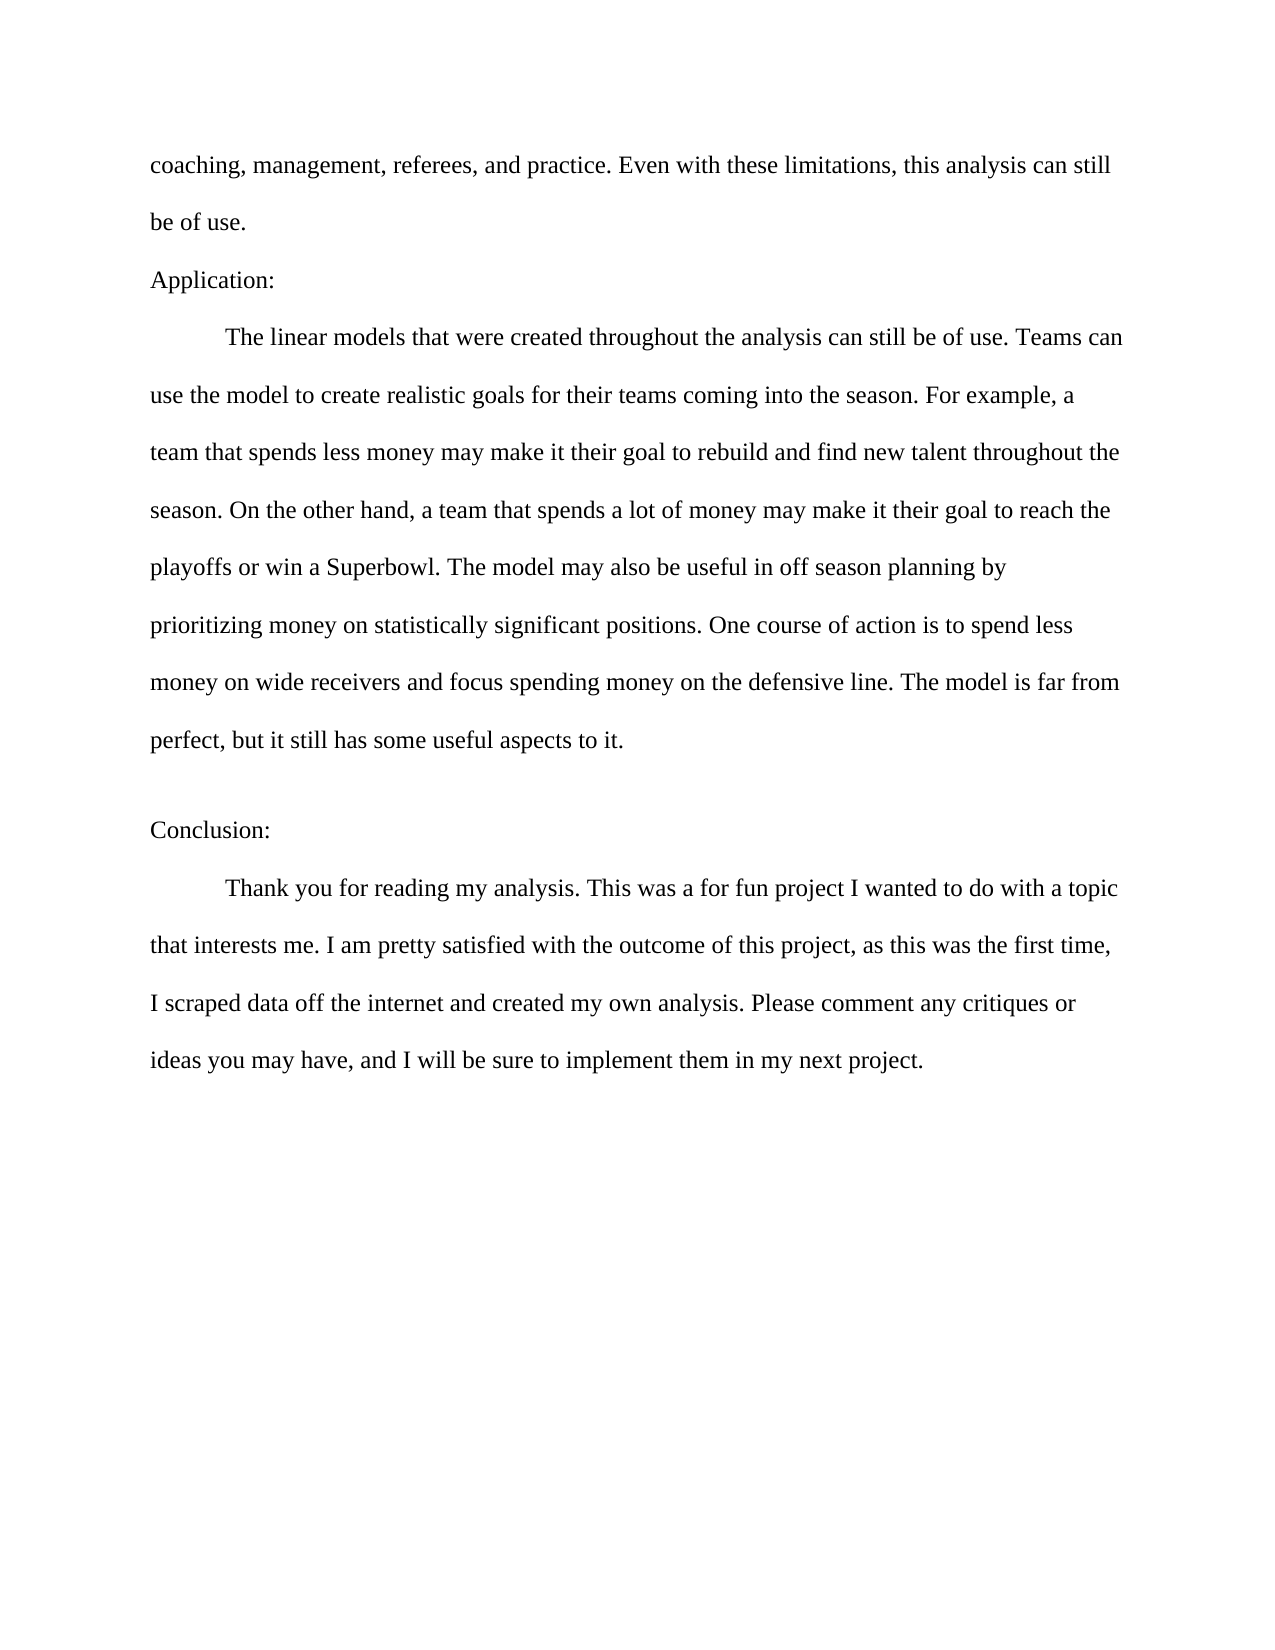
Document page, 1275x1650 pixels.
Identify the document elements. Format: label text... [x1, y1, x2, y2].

text Conclusion: [150, 816, 1125, 844]
text Application: [150, 265, 1125, 294]
text Thank you for reading my analysis. This was a for fun project I wanted to do with a topic that interests me. I am pretty satisfied with the outcome of this project, as this was the first time, I scraped data off the internet and created my own analysis. Please comment any critiques or ideas you may have, and I will be sure to implement them in my next project. [150, 873, 1125, 1074]
text The linear models that were created throughout the analysis can still be of use. Teams can use the model to create realistic goals for their teams coming into the season. For example, a team that spends less money may make it their goal to rebuild and find new talent throughout the season. On the other hand, a team that spends a lot of money may make it their goal to reach the playoffs or win a Superbowl. The model may also be useful in off season planning by prioritizing money on statistically significant positions. One course of action is to spend less money on wide receivers and focus spending money on the defensive line. The model is far from perfect, but it still has some useful aspects to it. [150, 322, 1125, 754]
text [150, 150, 1125, 236]
